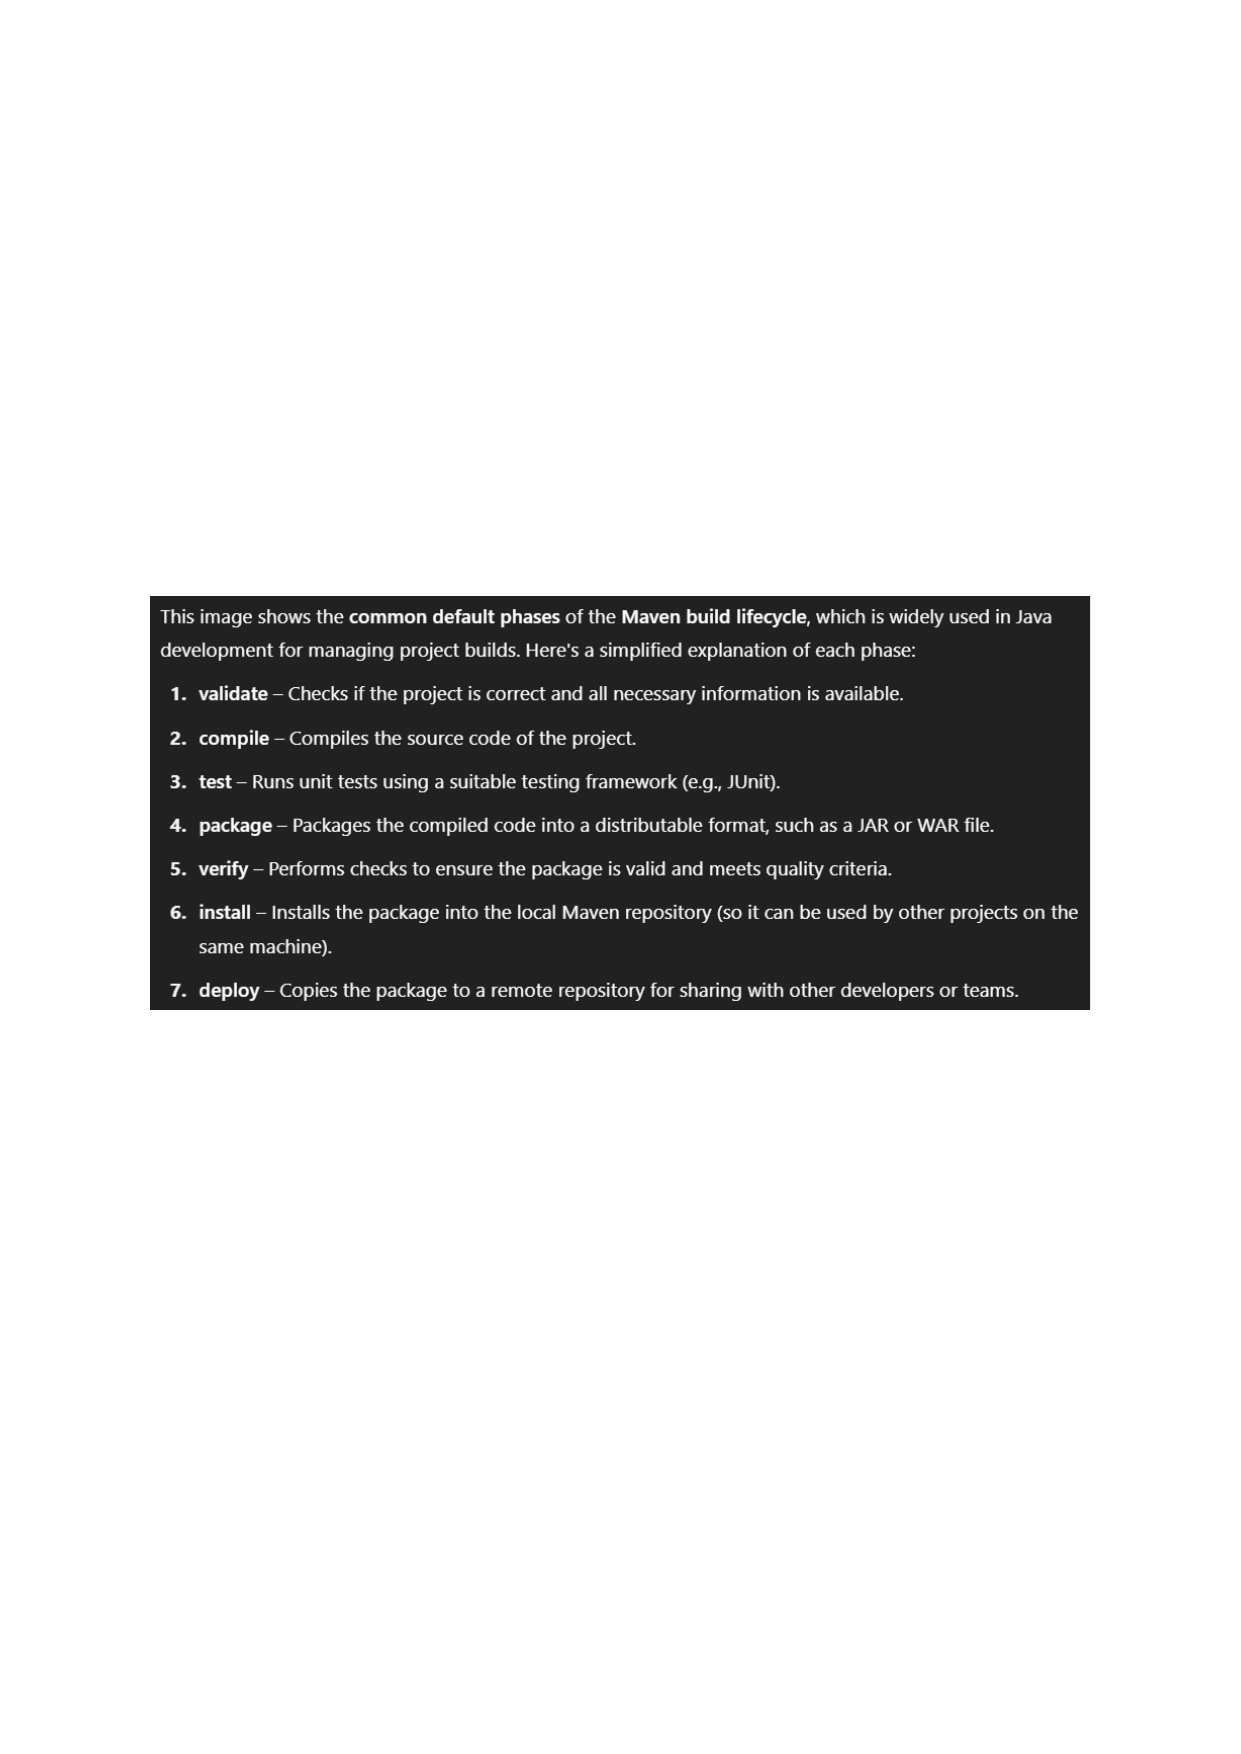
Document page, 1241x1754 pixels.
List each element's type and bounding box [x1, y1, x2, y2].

picture [150, 596, 1091, 1010]
